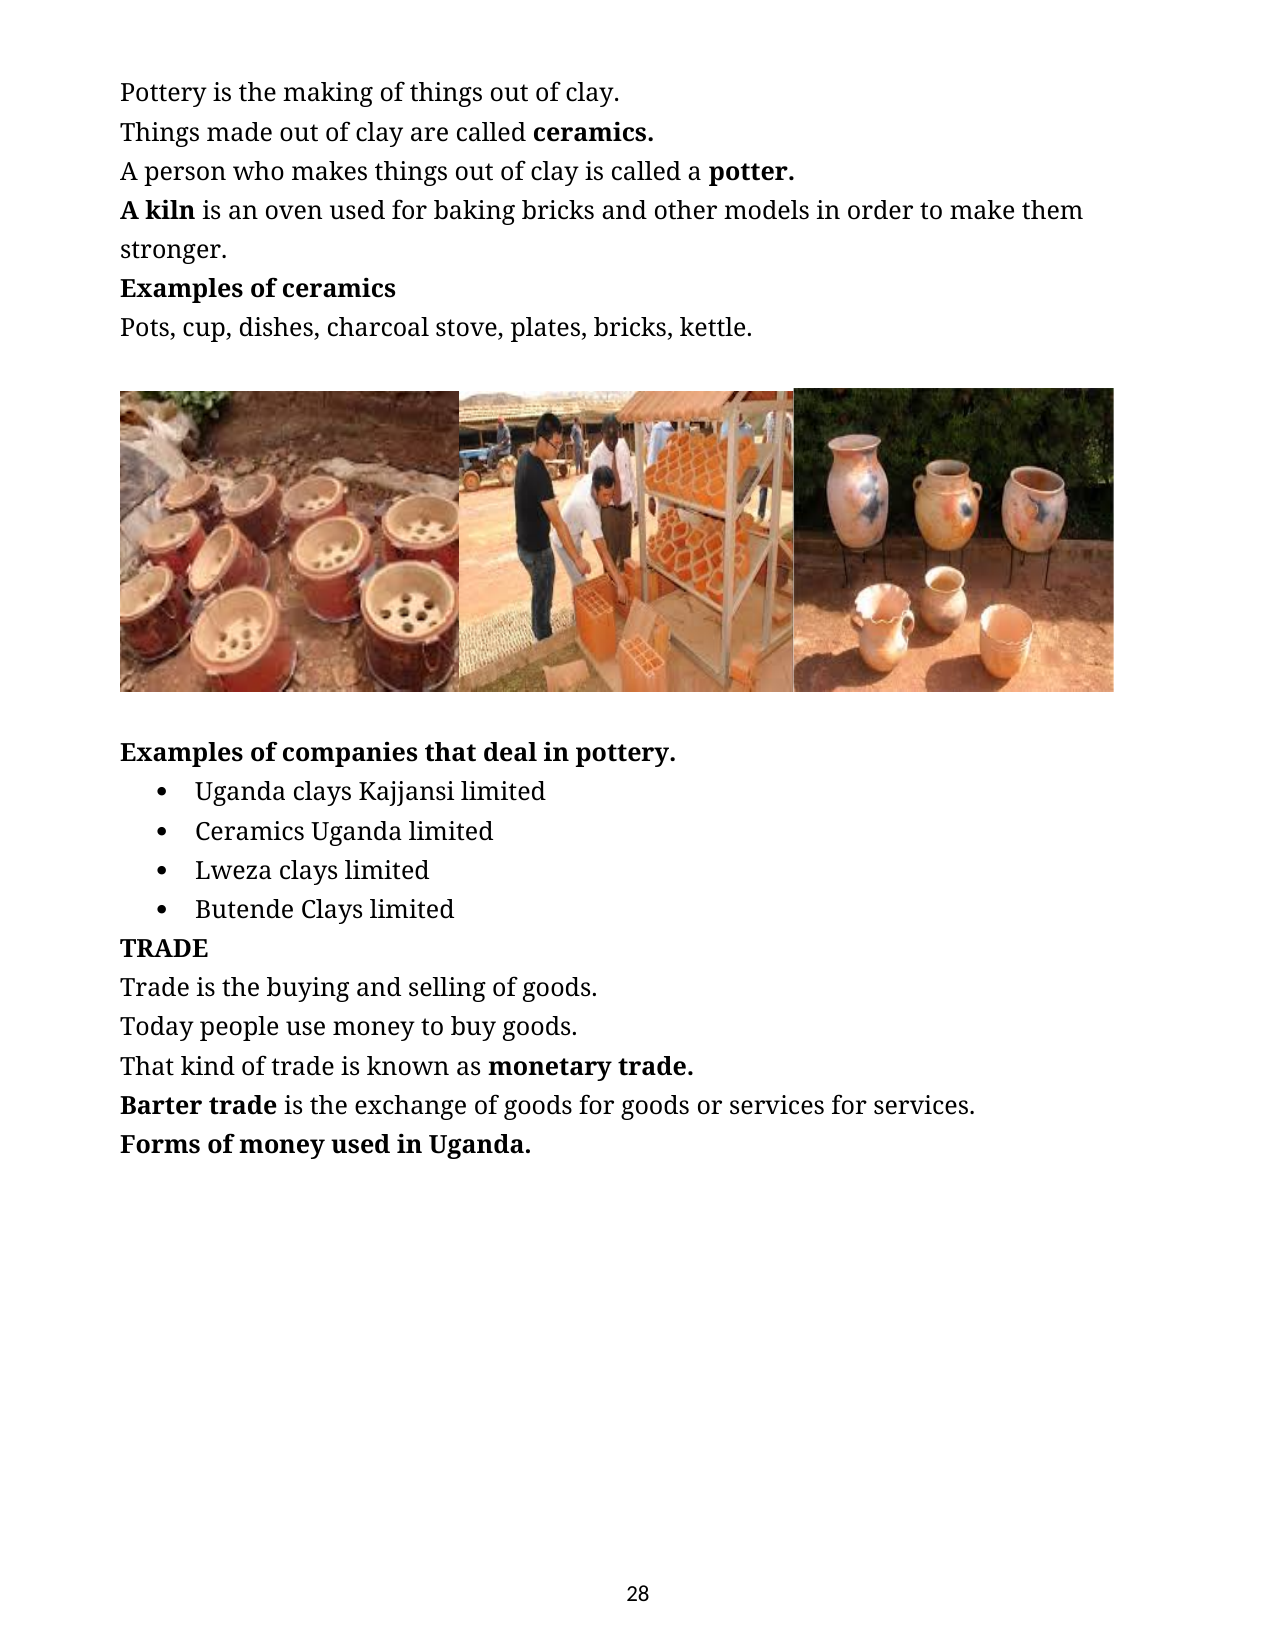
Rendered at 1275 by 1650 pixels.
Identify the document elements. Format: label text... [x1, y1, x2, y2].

text A kiln is an oven used for baking bricks and other models in order to make them stronger. [120, 192, 1155, 266]
text Examples of companies that deal in pottery. [120, 735, 1155, 769]
text Pots, cup, dishes, charcoal stove, plates, bricks, kettle. [120, 310, 1155, 344]
text Examples of ceramics [120, 271, 1155, 305]
text Pottery is the making of things out of clay. [120, 75, 1155, 109]
text That kind of trade is known as monetary trade. [120, 1048, 1155, 1082]
text Today people use money to buy goods. [120, 1009, 1155, 1043]
text Forms of money used in Uganda. [120, 1126, 1155, 1161]
list Ceramics Uganda limited [157, 813, 1155, 847]
picture [120, 388, 1114, 692]
text Things made out of clay are called ceramics. [120, 114, 1155, 148]
text A person who makes things out of clay is called a potter. [120, 153, 1155, 187]
list Lweza clays limited [157, 852, 1155, 886]
text TRADE [120, 931, 1155, 965]
list Uganda clays Kajjansi limited [157, 774, 1155, 808]
text Barter trade is the exchange of goods for goods or services for services. [120, 1087, 1155, 1121]
text Trade is the buying and selling of goods. [120, 970, 1155, 1004]
list Butende Clays limited [157, 891, 1155, 926]
